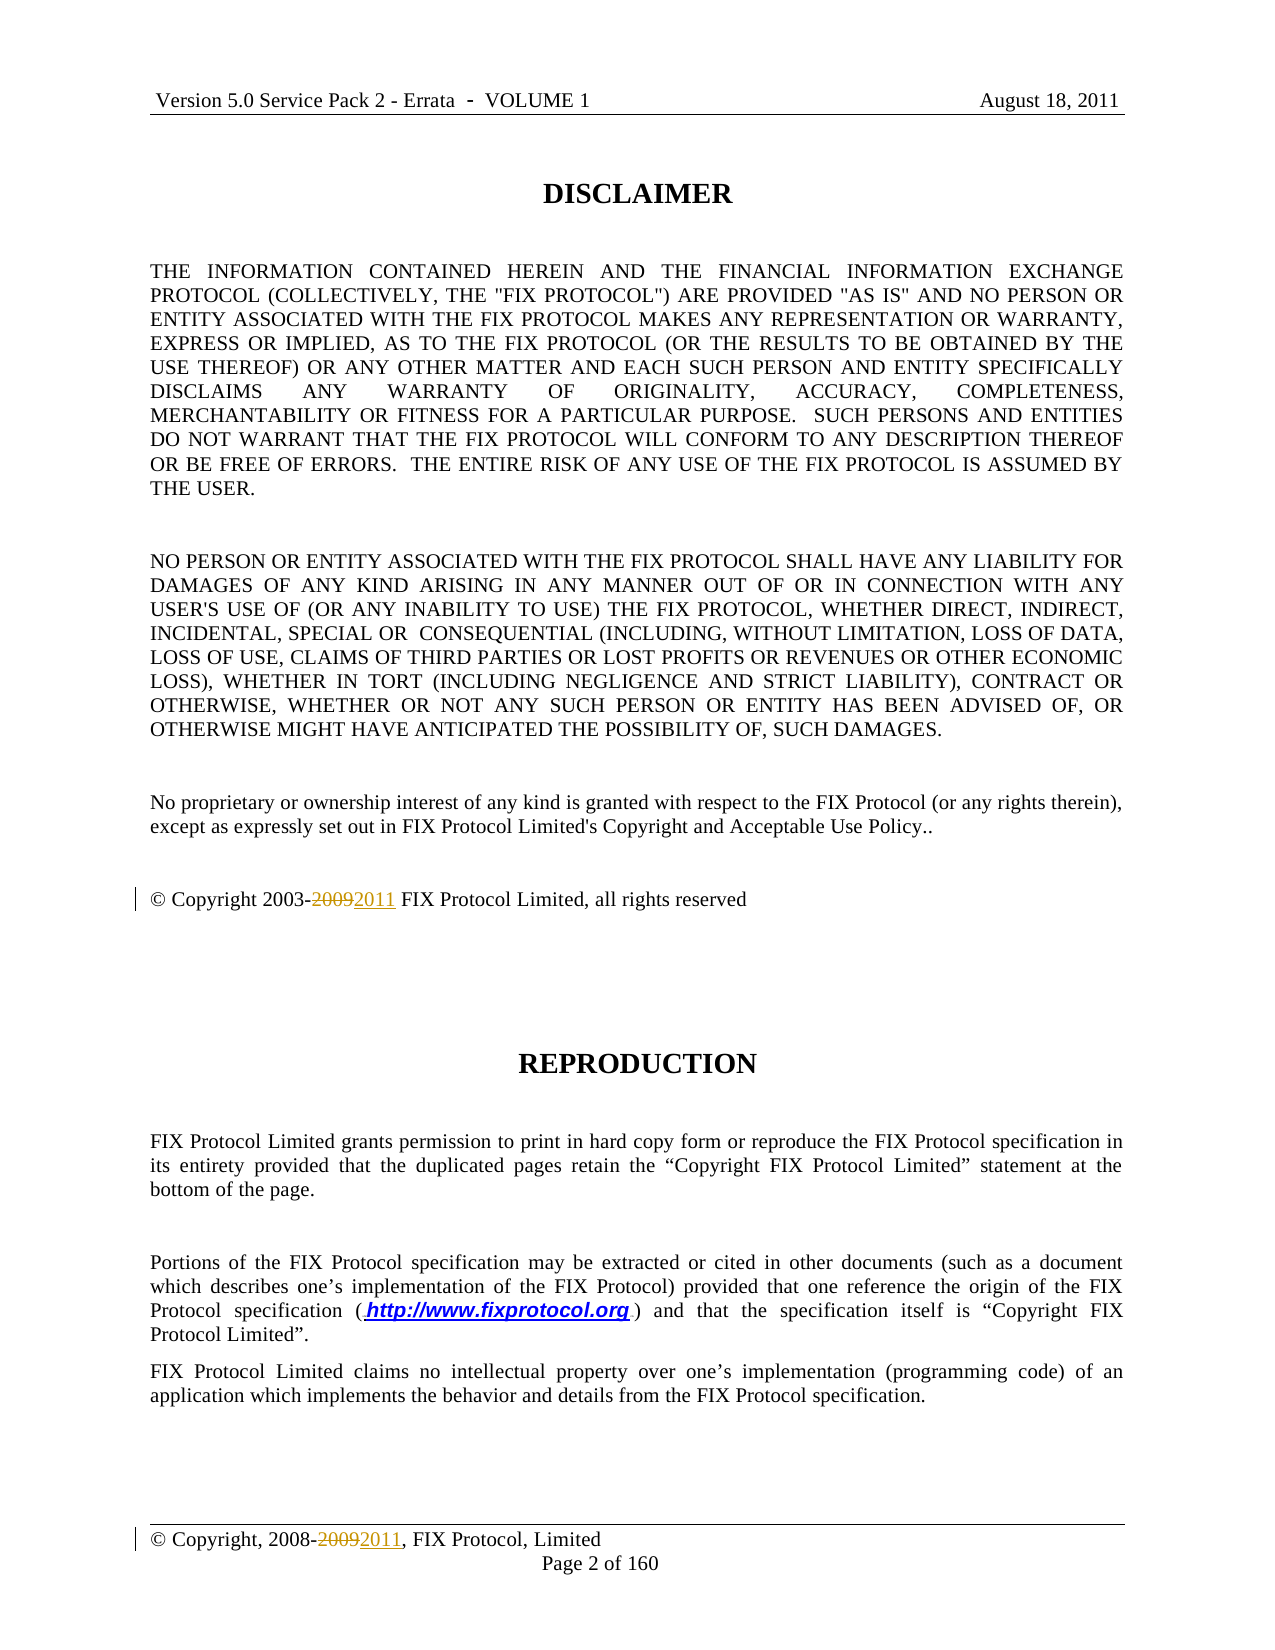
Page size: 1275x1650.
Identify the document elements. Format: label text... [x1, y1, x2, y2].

list Portions of the FIX Protocol specification may be extracted or cited in other documents (such as a document which describes one’s implementation of the FIX Protocol) provided that one reference the origin of the FIX Protocol specification (HTUhttp://www.fixprotocol.orgUTH) and that the specification itself is “Copyright FIX Protocol Limited”. [150, 1250, 1125, 1346]
subtitle DISCLAIMER [150, 176, 1125, 210]
list No proprietary or ownership interest of any kind is granted with respect to the FIX Protocol (or any rights therein), except as expressly set out in FIX Protocol Limited's Copyright and Acceptable Use Policy.. [150, 790, 1125, 838]
list FIX Protocol Limited grants permission to print in hard copy form or reproduce the FIX Protocol specification in its entirety provided that the duplicated pages retain the “Copyright FIX Protocol Limited” statement at the bottom of the page. [150, 1129, 1125, 1201]
list NO PERSON OR ENTITY ASSOCIATED WITH THE FIX PROTOCOL SHALL HAVE ANY LIABILITY FOR DAMAGES OF ANY KIND ARISING IN ANY MANNER OUT OF OR IN CONNECTION WITH ANY USER'S USE OF (OR ANY INABILITY TO USE) THE FIX PROTOCOL, WHETHER DIRECT, INDIRECT, INCIDENTAL, SPECIAL OR CONSEQUENTIAL (INCLUDING, WITHOUT LIMITATION, LOSS OF DATA, LOSS OF USE, CLAIMS OF THIRD PARTIES OR LOST PROFITS OR REVENUES OR OTHER ECONOMIC LOSS), WHETHER IN TORT (INCLUDING NEGLIGENCE AND STRICT LIABILITY), CONTRACT OR OTHERWISE, WHETHER OR NOT ANY SUCH PERSON OR ENTITY HAS BEEN ADVISED OF, OR OTHERWISE MIGHT HAVE ANTICIPATED THE POSSIBILITY OF, SUCH DAMAGES. [150, 548, 1125, 741]
list © Copyright 2003- FIX Protocol Limited, all rights reserved [150, 887, 1125, 911]
list THE INFORMATION CONTAINED HEREIN AND THE FINANCIAL INFORMATION EXCHANGE PROTOCOL (COLLECTIVELY, THE "FIX PROTOCOL") ARE PROVIDED "AS IS" AND NO PERSON OR ENTITY ASSOCIATED WITH THE FIX PROTOCOL MAKES ANY REPRESENTATION OR WARRANTY, EXPRESS OR IMPLIED, AS TO THE FIX PROTOCOL (OR THE RESULTS TO BE OBTAINED BY THE USE THEREOF) OR ANY OTHER MATTER AND EACH SUCH PERSON AND ENTITY SPECIFICALLY DISCLAIMS ANY WARRANTY OF ORIGINALITY, ACCURACY, COMPLETENESS, MERCHANTABILITY OR FITNESS FOR A PARTICULAR PURPOSE. SUCH PERSONS AND ENTITIES DO NOT WARRANT THAT THE FIX PROTOCOL WILL CONFORM TO ANY DESCRIPTION THEREOF OR BE FREE OF ERRORS. THE ENTIRE RISK OF ANY USE OF THE FIX PROTOCOL IS ASSUMED BY THE USER. [150, 259, 1125, 499]
list FIX Protocol Limited claims no intellectual property over one’s implementation (programming code) of an application which implements the behavior and details from the FIX Protocol specification. [150, 1359, 1125, 1407]
subtitle REPRODUCTION [150, 1046, 1125, 1079]
